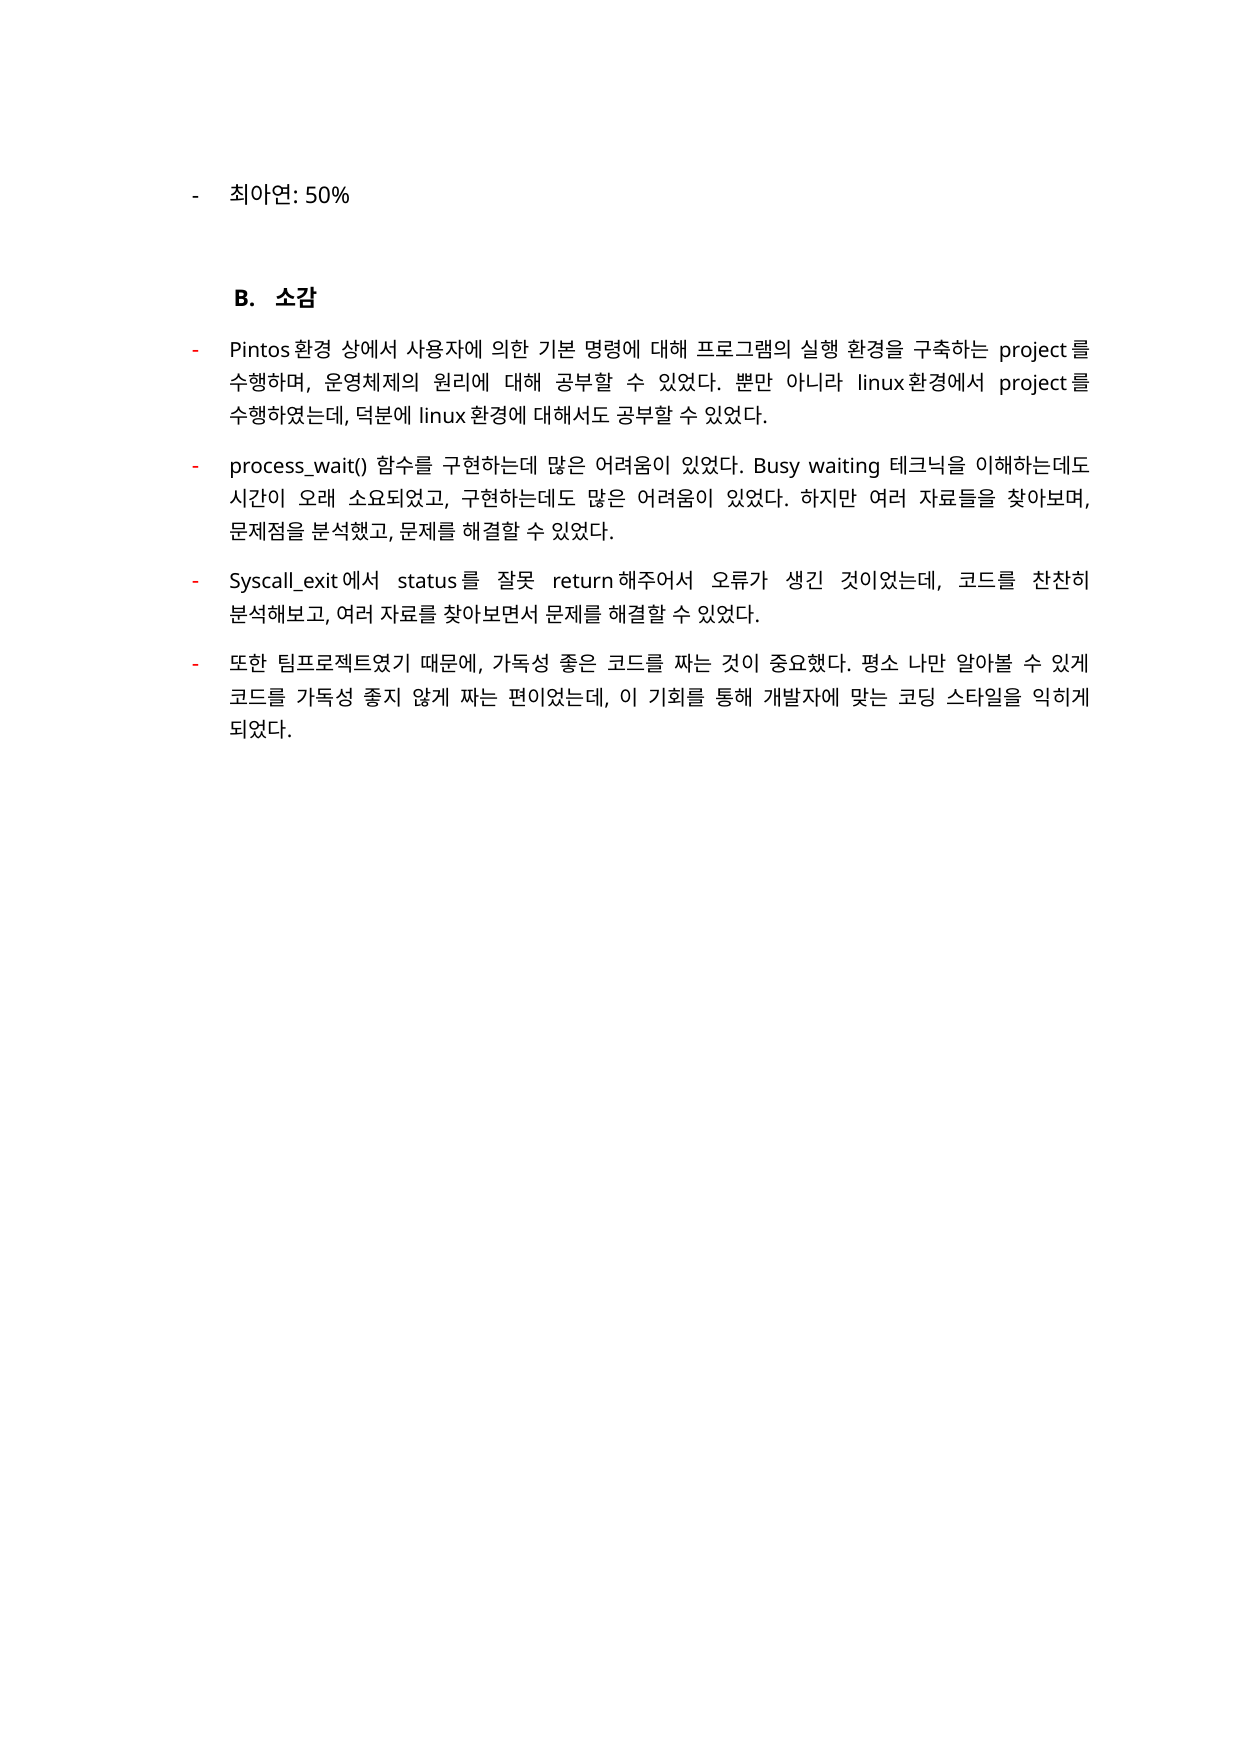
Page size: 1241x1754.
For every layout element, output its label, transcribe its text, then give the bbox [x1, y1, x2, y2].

list 소감 [233, 280, 1090, 313]
list Pintos환경 상에서 사용자에 의한 기본 명령에 대해 프로그램의 실행 환경을 구축하는 project를 수행하며, 운영체제의 원리에 대해 공부할 수 있었다. 뿐만 아니라 linux환경에서 project를 수행하였는데, 덕분에 linux환경에 대해서도 공부할 수 있었다. [192, 333, 1090, 429]
list 또한 팀프로젝트였기 때문에, 가독성 좋은 코드를 짜는 것이 중요했다. 평소 나만 알아볼 수 있게 코드를 가독성 좋지 않게 짜는 편이었는데, 이 기회를 통해 개발자에 맞는 코딩 스타일을 익히게 되었다. [192, 647, 1090, 744]
list process_wait() 함수를 구현하는데 많은 어려움이 있었다. Busy waiting 테크닉을 이해하는데도 시간이 오래 소요되었고, 구현하는데도 많은 어려움이 있었다. 하지만 여러 자료들을 찾아보며, 문제점을 분석했고, 문제를 해결할 수 있었다. [192, 448, 1090, 545]
list Syscall_exit에서 status를 잘못 return해주어서 오류가 생긴 것이었는데, 코드를 찬찬히 분석해보고, 여러 자료를 찾아보면서 문제를 해결할 수 있었다. [192, 564, 1090, 628]
list 최아연: 50% [192, 177, 1090, 211]
